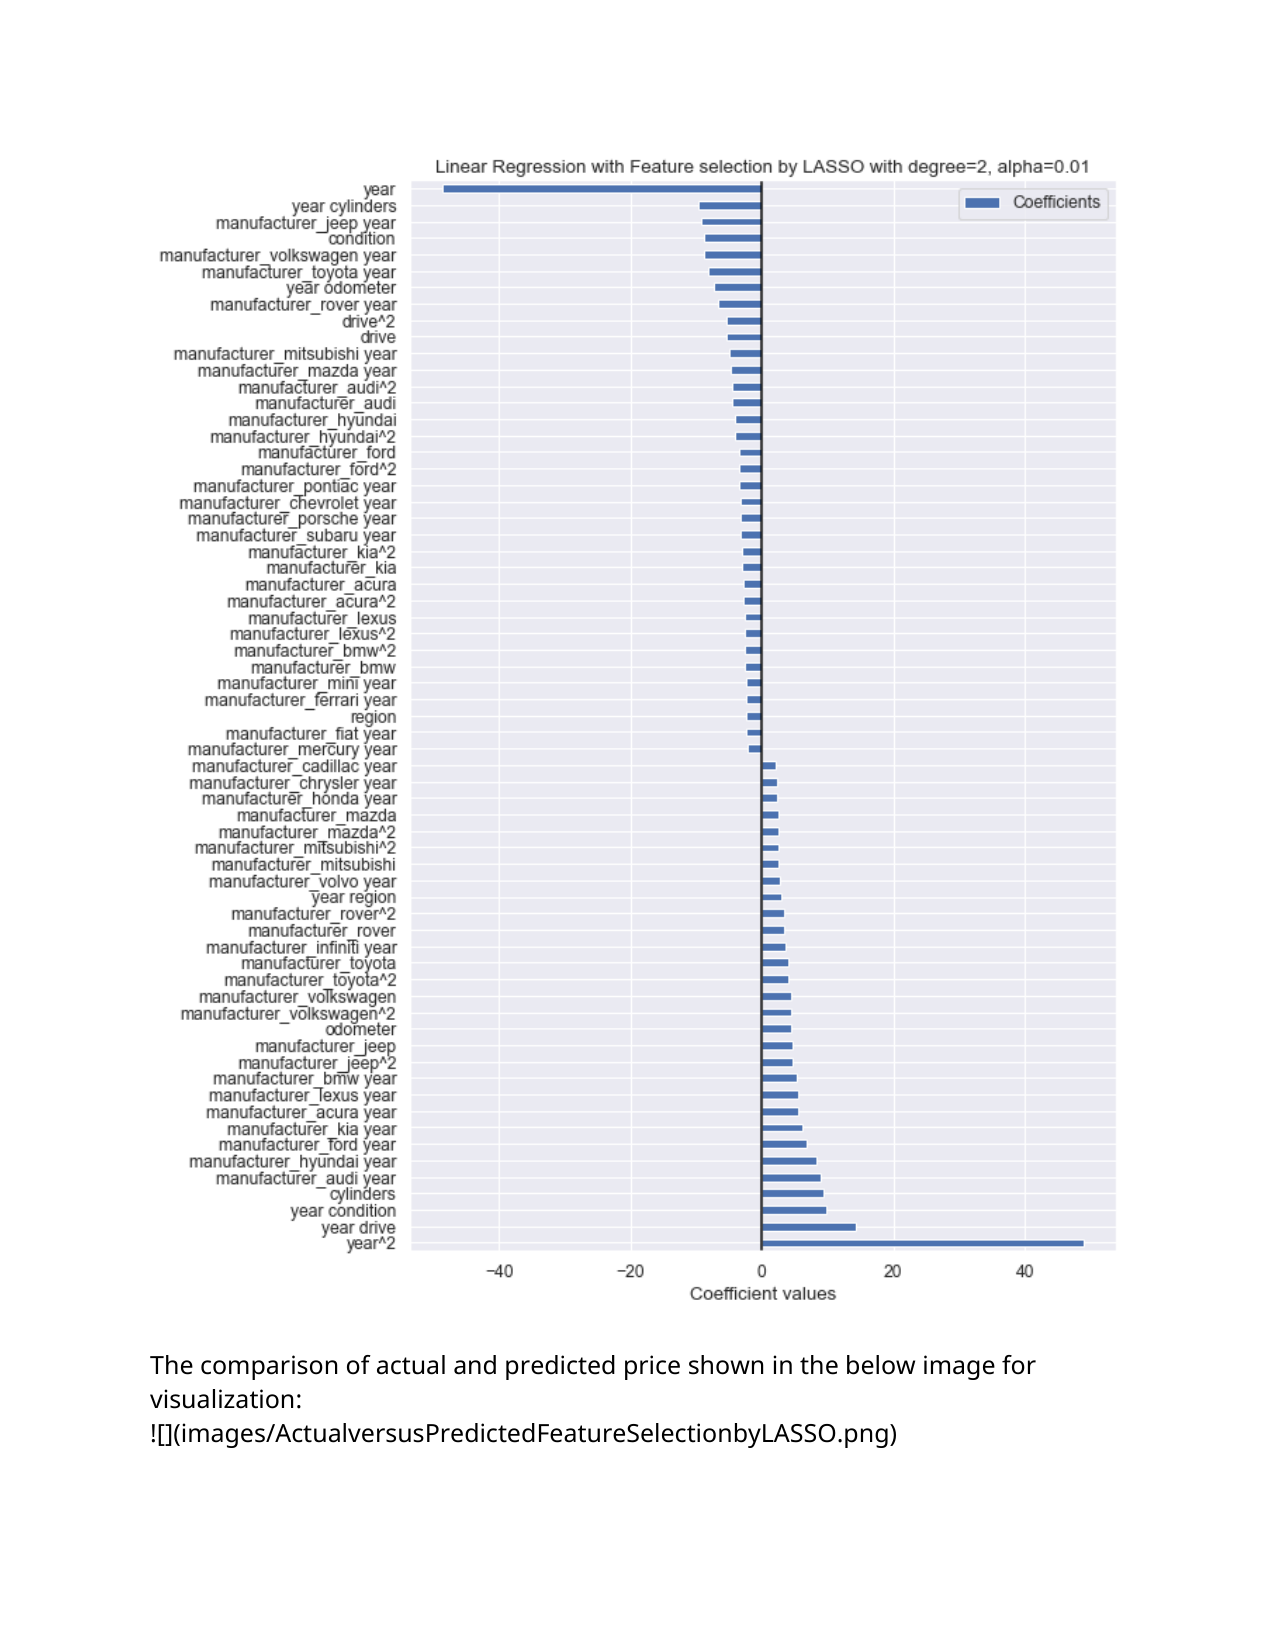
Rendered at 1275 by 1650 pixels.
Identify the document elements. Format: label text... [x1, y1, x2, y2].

text ![](images/ActualversusPredictedFeatureSelectionbyLASSO.png) [150, 1415, 1125, 1449]
text The comparison of actual and predicted price shown in the below image for visualization: [150, 1347, 1125, 1415]
picture [150, 150, 1125, 1314]
